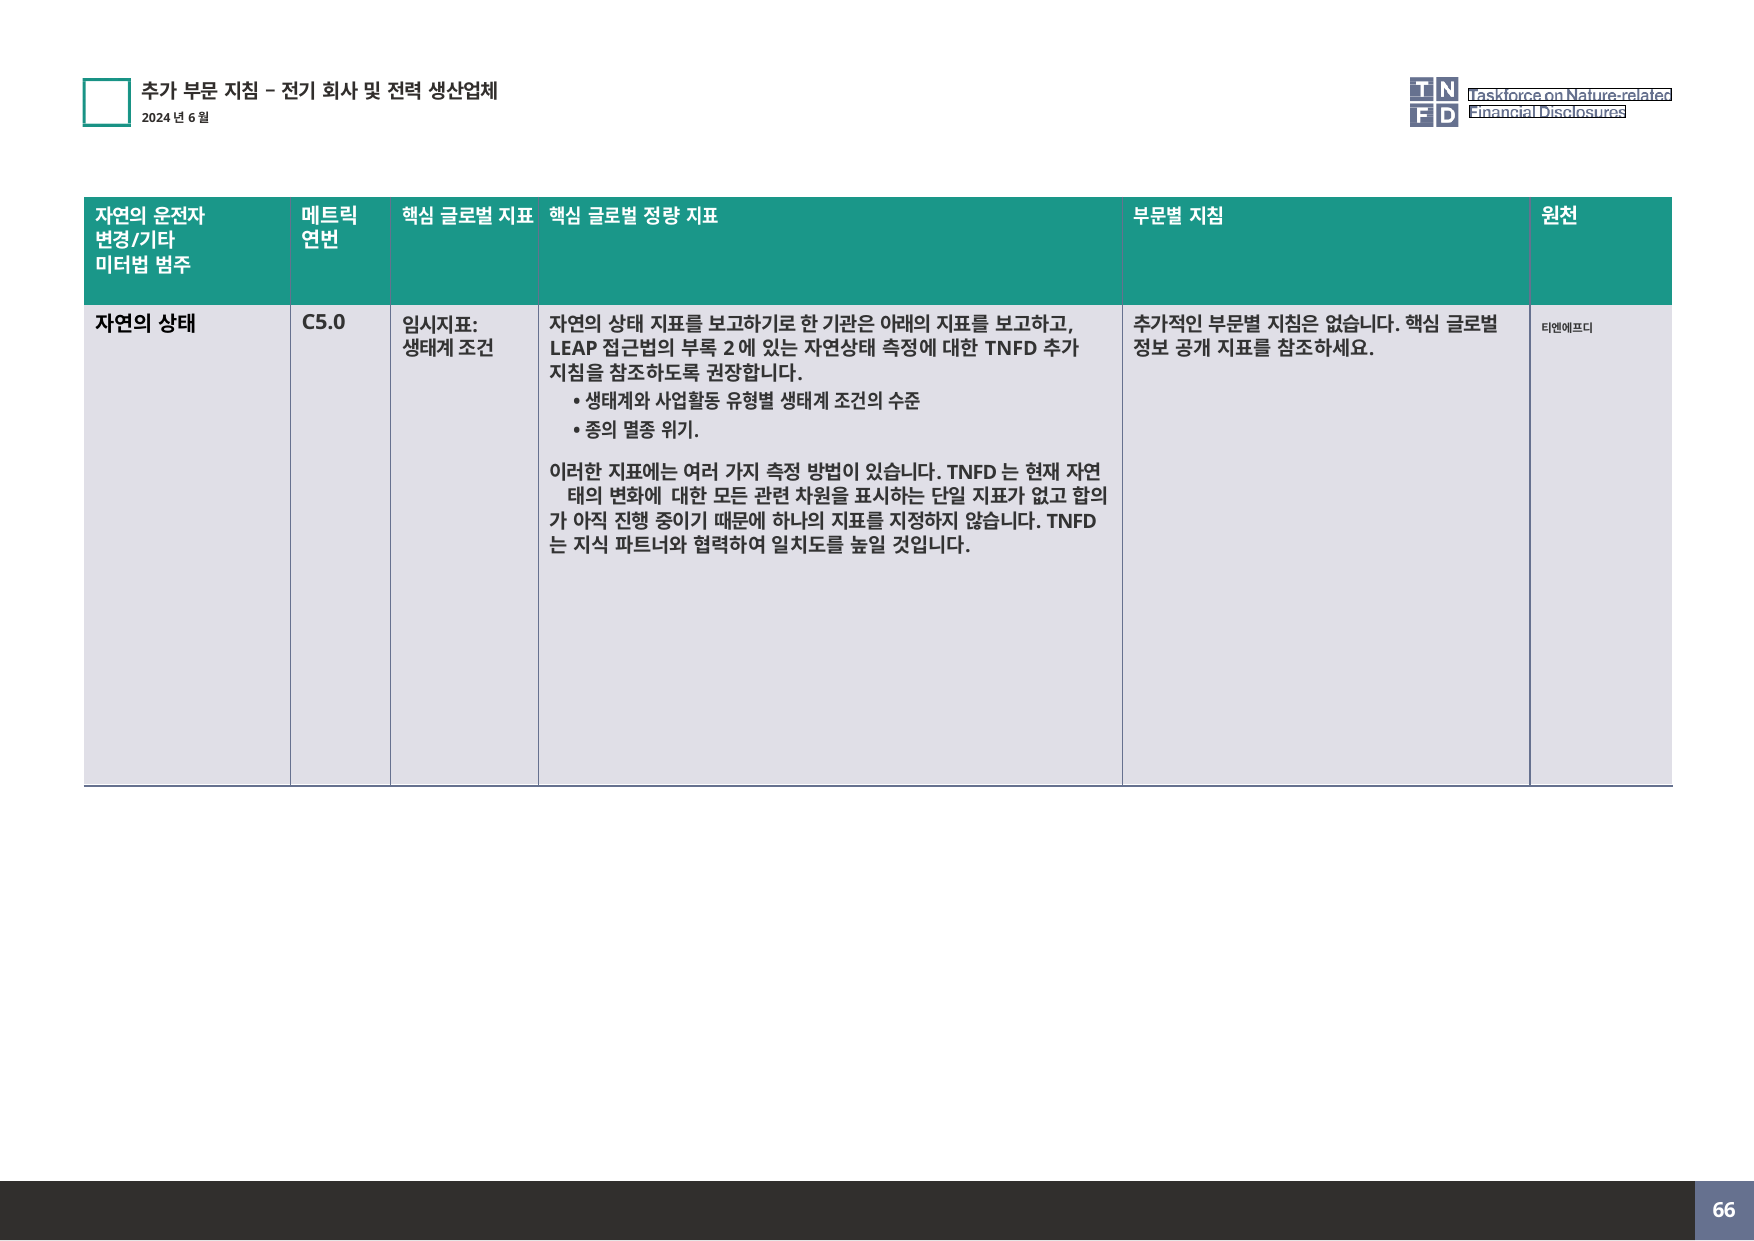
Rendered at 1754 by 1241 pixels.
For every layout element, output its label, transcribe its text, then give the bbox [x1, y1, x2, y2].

picture [1410, 77, 1459, 127]
table_header 메트릭연번 [291, 197, 390, 305]
table_cell 추가적인 부문별 지침은 없습니다. 핵심 글로벌 정보 공개 지표를 참조하세요. [1123, 305, 1529, 784]
table_header 부문별 지침 [1123, 197, 1529, 305]
table_header 핵심 글로벌 지표 [391, 197, 538, 305]
table_cell 티엔에프디 [1531, 305, 1672, 784]
table_header 자연의 운전자 변경/기타 미터법 범주 [84, 197, 290, 305]
table_cell 자연의 상태 [84, 305, 290, 784]
text 추가 부문 지침 ‒ 전기 회사 및 전력 생산업체 [142, 71, 1683, 105]
picture [82, 78, 131, 127]
text 2024년 6월 [1459, 105, 1683, 127]
text 2024년 6월 [142, 105, 1410, 127]
table_header 핵심 글로벌 정량 지표 [539, 197, 1122, 305]
table_cell 자연의 상태 지표를 보고하기로 한 기관은 아래의 지표를 보고하고, LEAP 접근법의 부록 2에 있는 자연상태 측정에 대한 TNFD 추가 지침을 참조하도록 권장합니다. 생태계와 사업활동 유형별 생태계 조건의 수준 종의 멸종 위기. 이러한 지표에는 여러 가지 측정 방법이 있습니다. TNFD는 현재 자연 태의 변화에 대한 모든 관련 차원을 표시하는 단일 지표가 없고 합의 가 아직 진행 중이기 때문에 하나의 지표를 지정하지 않습니다. TNFD 는 지식 파트너와 협력하여 일치도를 높일 것입니다. [539, 305, 1122, 784]
table_cell 임시지표: 생태계 조건 [391, 305, 538, 784]
table_header 원천 [1531, 197, 1672, 305]
table_cell C5.0 [291, 305, 390, 784]
